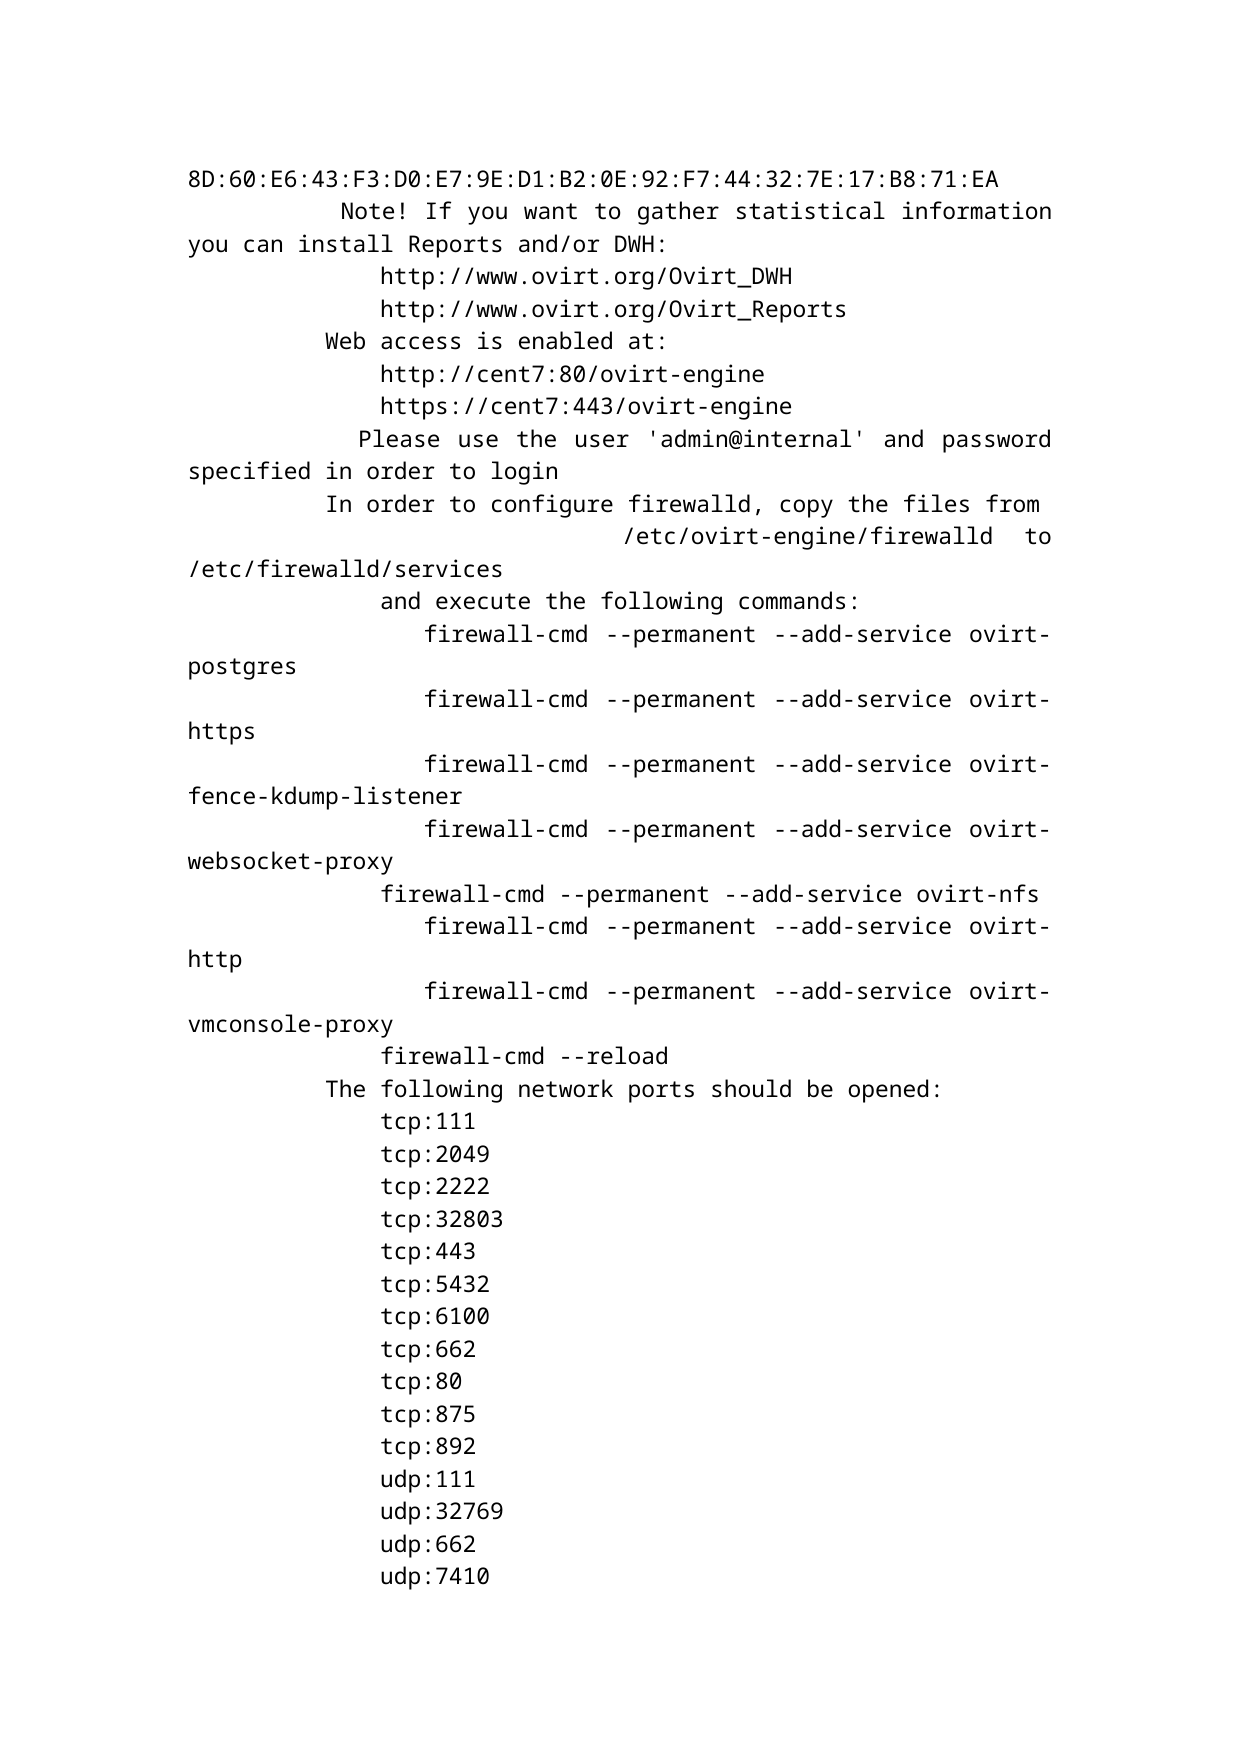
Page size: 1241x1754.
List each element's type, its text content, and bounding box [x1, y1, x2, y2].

text tcp:443 [187, 1234, 1053, 1267]
text udp:662 [187, 1527, 1053, 1559]
text tcp:32803 [187, 1202, 1053, 1234]
text https://cent7:443/ovirt-engine [187, 389, 1053, 422]
text In order to configure firewalld, copy the files from [187, 487, 1053, 519]
text tcp:662 [187, 1332, 1053, 1364]
text The following network ports should be opened: [187, 1072, 1053, 1104]
text tcp:111 [187, 1104, 1053, 1137]
text firewall-cmd --permanent --add-service ovirt-postgres [187, 617, 1053, 682]
text Web access is enabled at: [187, 324, 1053, 357]
text tcp:5432 [187, 1267, 1053, 1299]
text and execute the following commands: [187, 584, 1053, 617]
text tcp:2222 [187, 1169, 1053, 1202]
text udp:111 [187, 1462, 1053, 1494]
text firewall-cmd --permanent --add-service ovirt-vmconsole-proxy [187, 974, 1053, 1039]
text Note! If you want to gather statistical information you can install Reports and/or DWH: [187, 194, 1053, 259]
text Please use the user 'admin@internal' and password specified in order to login [187, 422, 1053, 487]
text tcp:875 [187, 1397, 1053, 1429]
text firewall-cmd --permanent --add-service ovirt-nfs [187, 877, 1053, 909]
text /etc/ovirt-engine/firewalld to /etc/firewalld/services [187, 519, 1053, 584]
text firewall-cmd --permanent --add-service ovirt-https [187, 682, 1053, 747]
text http://cent7:80/ovirt-engine [187, 357, 1053, 389]
text udp:32769 [187, 1494, 1053, 1527]
text tcp:6100 [187, 1299, 1053, 1332]
text firewall-cmd --permanent --add-service ovirt-fence-kdump-listener [187, 747, 1053, 812]
text http://www.ovirt.org/Ovirt_DWH [187, 259, 1053, 292]
text firewall-cmd --permanent --add-service ovirt-http [187, 909, 1053, 974]
text tcp:80 [187, 1364, 1053, 1397]
text firewall-cmd --reload [187, 1039, 1053, 1072]
text http://www.ovirt.org/Ovirt_Reports [187, 292, 1053, 324]
text udp:7410 [187, 1559, 1053, 1592]
text tcp:2049 [187, 1137, 1053, 1169]
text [187, 162, 1053, 194]
text firewall-cmd --permanent --add-service ovirt-websocket-proxy [187, 812, 1053, 877]
text tcp:892 [187, 1429, 1053, 1462]
